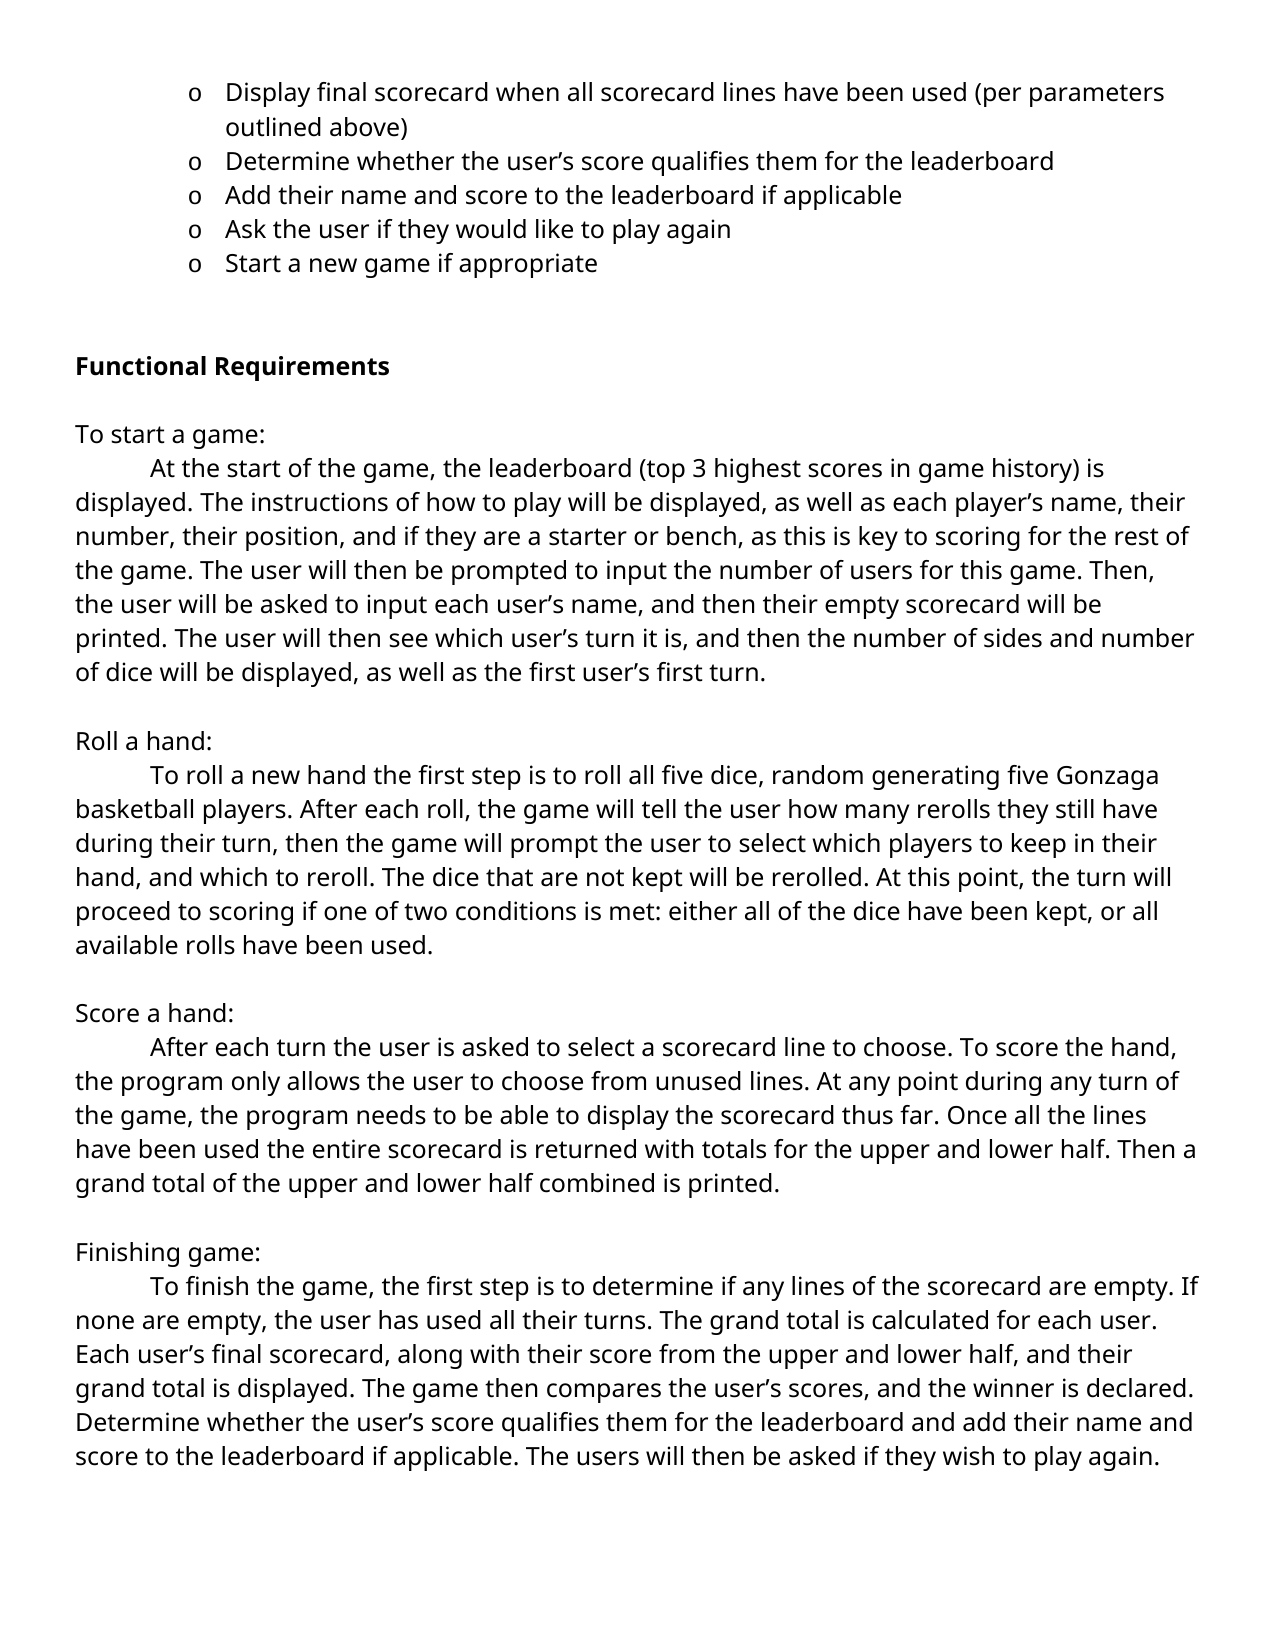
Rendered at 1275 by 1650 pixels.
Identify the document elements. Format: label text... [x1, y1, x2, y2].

text Roll a hand: [75, 723, 1200, 757]
text To start a game: [75, 417, 1200, 451]
text Finishing game: [75, 1234, 1200, 1268]
list Display final scorecard when all scorecard lines have been used (per parameters outlined above) [187, 75, 1200, 143]
text To roll a new hand the first step is to roll all five dice, random generating five Gonzaga basketball players. After each roll, the game will tell the user how many rerolls they still have during their turn, then the game will prompt the user to select which players to keep in their hand, and which to reroll. The dice that are not kept will be rerolled. At this point, the turn will proceed to scoring if one of two conditions is met: either all of the dice have been kept, or all available rolls have been used. [75, 757, 1200, 962]
text To finish the game, the first step is to determine if any lines of the scorecard are empty. If none are empty, the user has used all their turns. The grand total is calculated for each user. Each user’s final scorecard, along with their score from the upper and lower half, and their grand total is displayed. The game then compares the user’s scores, and the winner is declared. Determine whether the user’s score qualifies them for the leaderboard and add their name and score to the leaderboard if applicable. The users will then be asked if they wish to play again. [75, 1268, 1200, 1473]
list Add their name and score to the leaderboard if applicable [187, 178, 1200, 212]
text At the start of the game, the leaderboard (top 3 highest scores in game history) is displayed. The instructions of how to play will be displayed, as well as each player’s name, their number, their position, and if they are a starter or bench, as this is key to scoring for the rest of the game. The user will then be prompted to input the number of users for this game. Then, the user will be asked to input each user’s name, and then their empty scorecard will be printed. The user will then see which user’s turn it is, and then the number of sides and number of dice will be displayed, as well as the first user’s first turn. [75, 451, 1200, 689]
list Ask the user if they would like to play again [187, 212, 1200, 246]
text After each turn the user is asked to select a scorecard line to choose. To score the hand, the program only allows the user to choose from unused lines. At any point during any turn of the game, the program needs to be able to display the scorecard thus far. Once all the lines have been used the entire scorecard is returned with totals for the upper and lower half. Then a grand total of the upper and lower half combined is printed. [75, 1030, 1200, 1200]
text Functional Requirements [75, 348, 1200, 383]
list Start a new game if appropriate [187, 246, 1200, 280]
list Determine whether the user’s score qualifies them for the leaderboard [187, 143, 1200, 178]
text Score a hand: [75, 996, 1200, 1030]
